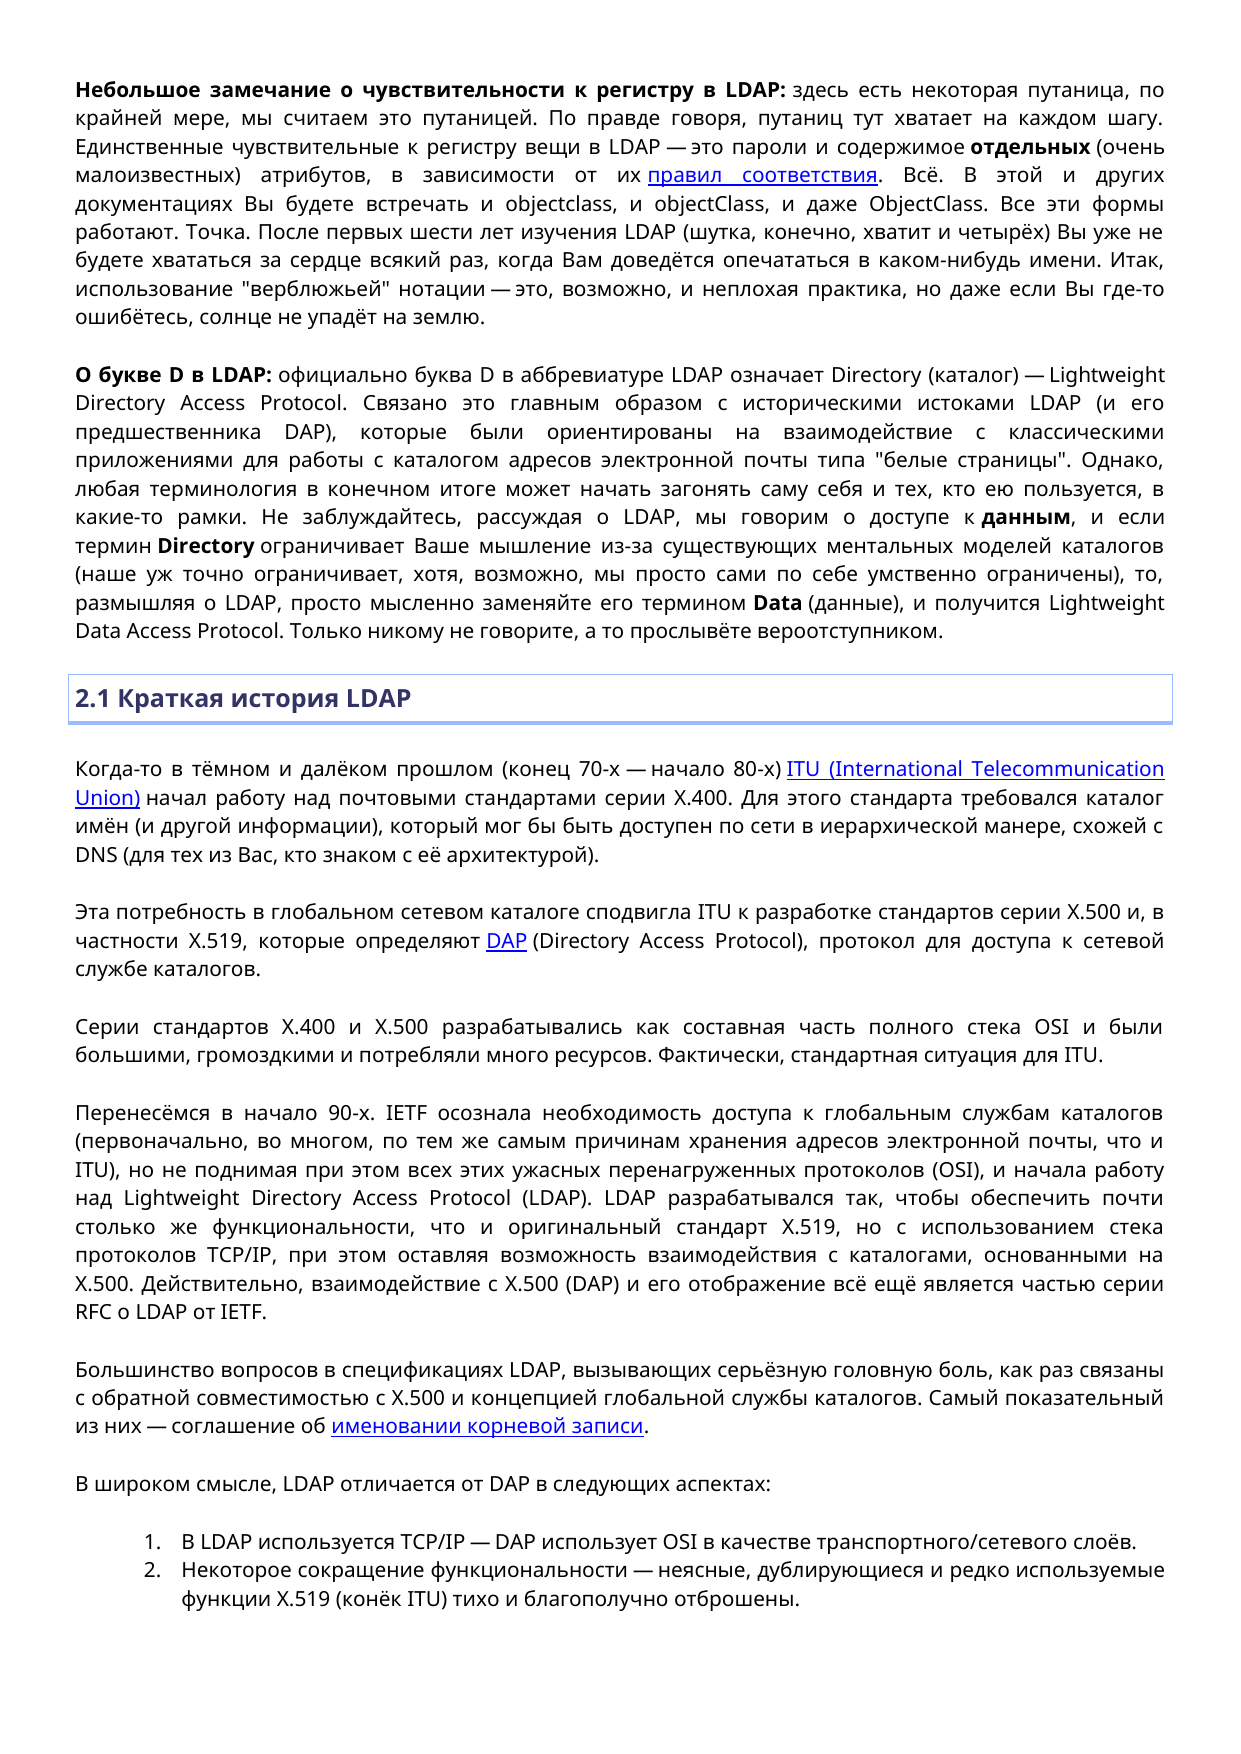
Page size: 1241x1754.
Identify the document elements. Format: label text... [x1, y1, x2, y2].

list Некоторое сокращение функциональности — неясные, дублирующиеся и редко используемые функции X.519 (конёк ITU) тихо и благополучно отброшены. [144, 1555, 1165, 1612]
list В LDAP используется TCP/IP — DAP использует OSI в качестве транспортного/сетевого слоёв. [144, 1527, 1165, 1555]
text Эта потребность в глобальном сетевом каталоге сподвигла ITU к разработке стандартов серии X.500 и, в частности X.519, которые определяют DAP (Directory Access Protocol), протокол для доступа к сетевой службе каталогов. [75, 897, 1165, 983]
text Перенесёмся в начало 90-х. IETF осознала необходимость доступа к глобальным службам каталогов (первоначально, во многом, по тем же самым причинам хранения адресов электронной почты, что и ITU), но не поднимая при этом всех этих ужасных перенагруженных протоколов (OSI), и начала работу над Lightweight Directory Access Protocol (LDAP). LDAP разрабатывался так, чтобы обеспечить почти столько же функциональности, что и оригинальный стандарт X.519, но с использованием стека протоколов TCP/IP, при этом оставляя возможность взаимодействия с каталогами, основанными на X.500. Действительно, взаимодействие с X.500 (DAP) и его отображение всё ещё является частью серии RFC о LDAP от IETF. [75, 1098, 1165, 1326]
text Небольшое замечание о чувствительности к регистру в LDAP: здесь есть некоторая путаница, по крайней мере, мы считаем это путаницей. По правде говоря, путаниц тут хватает на каждом шагу. Единственные чувствительные к регистру вещи в LDAP — это пароли и содержимое отдельных (очень малоизвестных) атрибутов, в зависимости от их правил соответствия. Всё. В этой и других документациях Вы будете встречать и objectclass, и objectClass, и даже ObjectClass. Все эти формы работают. Точка. После первых шести лет изучения LDAP (шутка, конечно, хватит и четырёх) Вы уже не будете хвататься за сердце всякий раз, когда Вам доведётся опечататься в каком-нибудь имени. Итак, использование "верблюжьей" нотации — это, возможно, и неплохая практика, но даже если Вы где-то ошибётесь, солнце не упадёт на землю. [75, 75, 1165, 331]
text В широком смысле, LDAP отличается от DAP в следующих аспектах: [75, 1469, 1165, 1498]
text Когда-то в тёмном и далёком прошлом (конец 70-х — начало 80-х) ITU (International Telecommunication Union) начал работу над почтовыми стандартами серии X.400. Для этого стандарта требовался каталог имён (и другой информации), который мог бы быть доступен по сети в иерархической манере, схожей с DNS (для тех из Вас, кто знаком с её архитектурой). [75, 754, 1165, 868]
text 2.1 Краткая история LDAP [69, 675, 1172, 721]
text О букве D в LDAP: официально буква D в аббревиатуре LDAP означает Directory (каталог) — Lightweight Directory Access Protocol. Связано это главным образом с историческими истоками LDAP (и его предшественника DAP), которые были ориентированы на взаимодействие с классическими приложениями для работы с каталогом адресов электронной почты типа "белые страницы". Однако, любая терминология в конечном итоге может начать загонять саму себя и тех, кто ею пользуется, в какие-то рамки. Не заблуждайтесь, рассуждая о LDAP, мы говорим о доступе к данным, и если термин Directory ограничивает Ваше мышление из-за существующих ментальных моделей каталогов (наше уж точно ограничивает, хотя, возможно, мы просто сами по себе умственно ограничены), то, размышляя о LDAP, просто мысленно заменяйте его термином Data (данные), и получится Lightweight Data Access Protocol. Только никому не говорите, а то прослывёте вероотступником. [75, 360, 1165, 644]
text Большинство вопросов в спецификациях LDAP, вызывающих серьёзную головную боль, как раз связаны с обратной совместимостью с X.500 и концепцией глобальной службы каталогов. Самый показательный из них — соглашение об именовании корневой записи. [75, 1355, 1165, 1440]
text Серии стандартов X.400 и X.500 разрабатывались как составная часть полного стека OSI и были большими, громоздкими и потребляли много ресурсов. Фактически, стандартная ситуация для ITU. [75, 1012, 1165, 1069]
